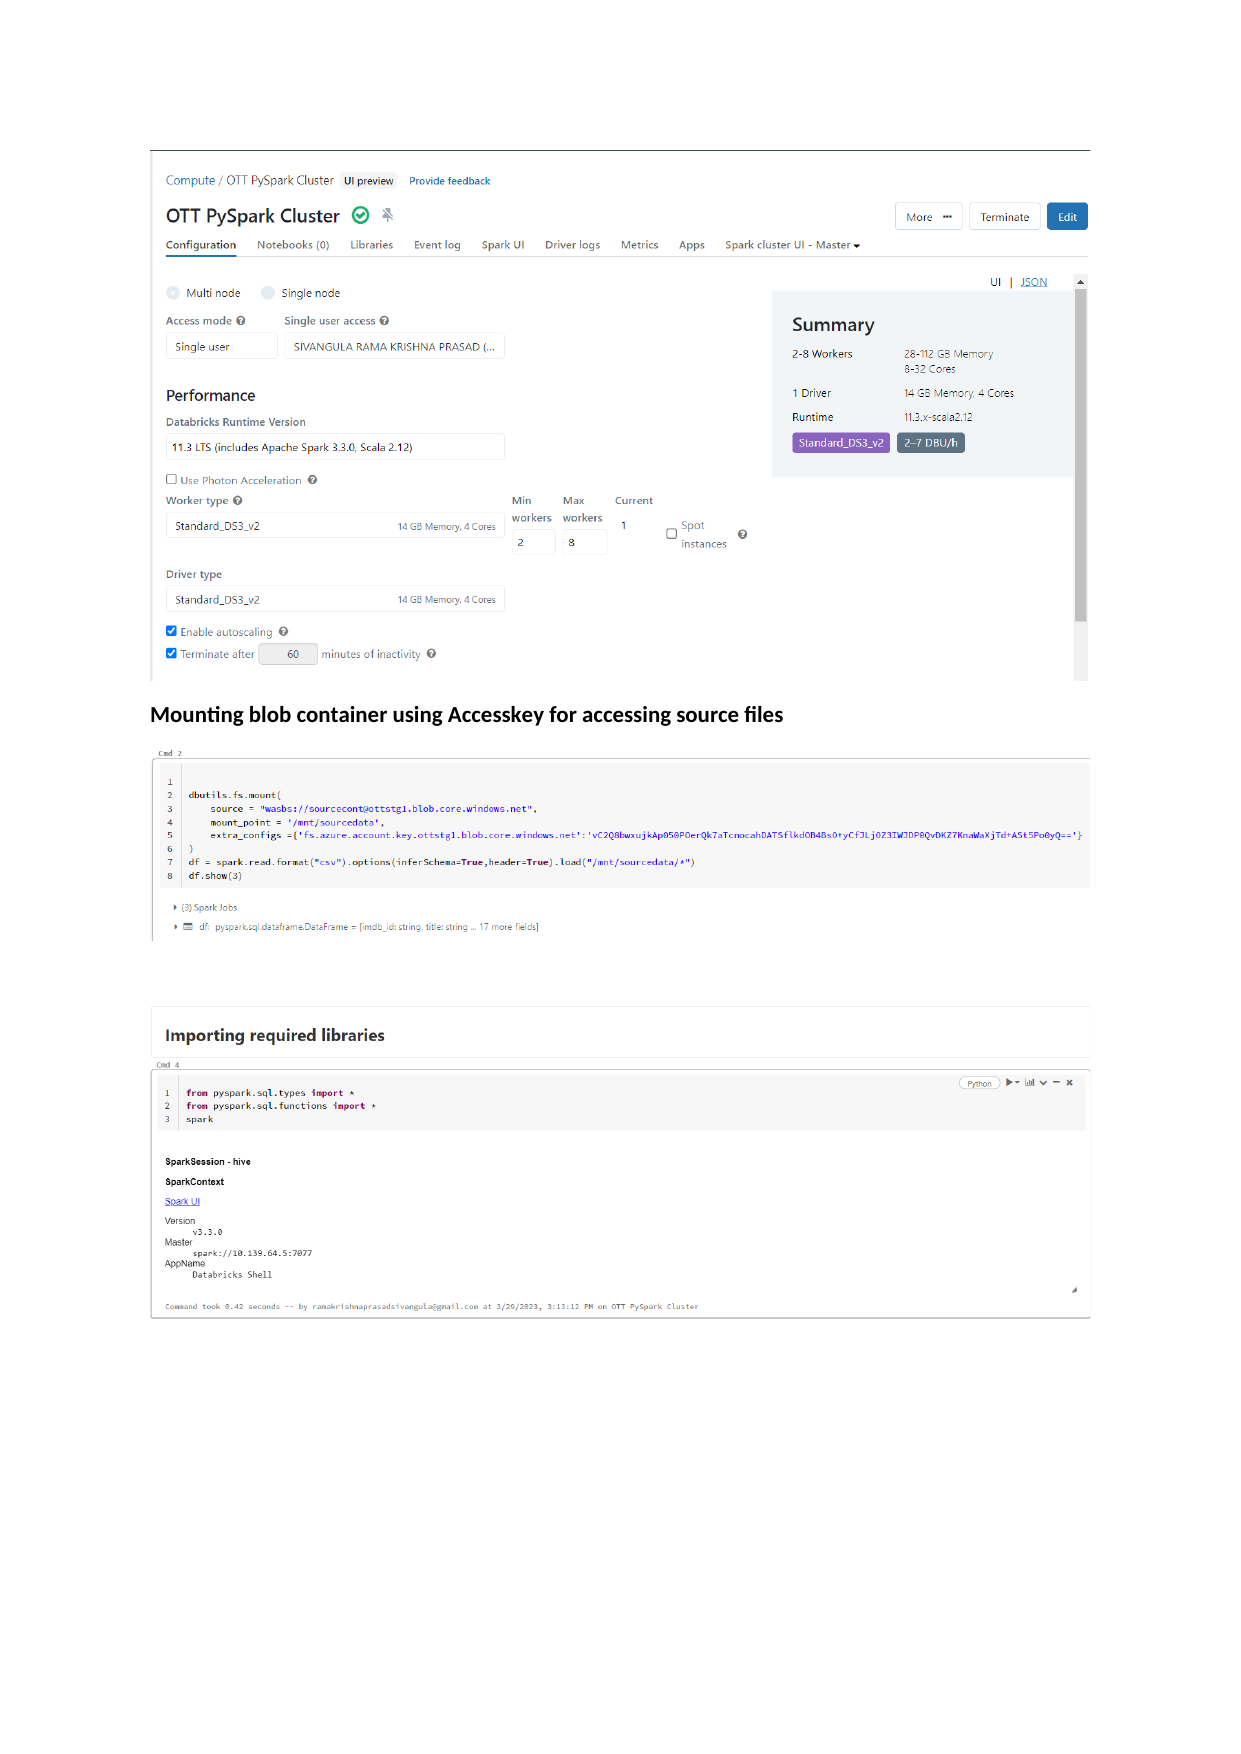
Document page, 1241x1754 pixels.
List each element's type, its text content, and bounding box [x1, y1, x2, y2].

picture [150, 150, 1091, 681]
picture [150, 746, 1091, 941]
text Mounting blob container using Accesskey for accessing source files [150, 700, 1090, 728]
picture [150, 1006, 1091, 1319]
